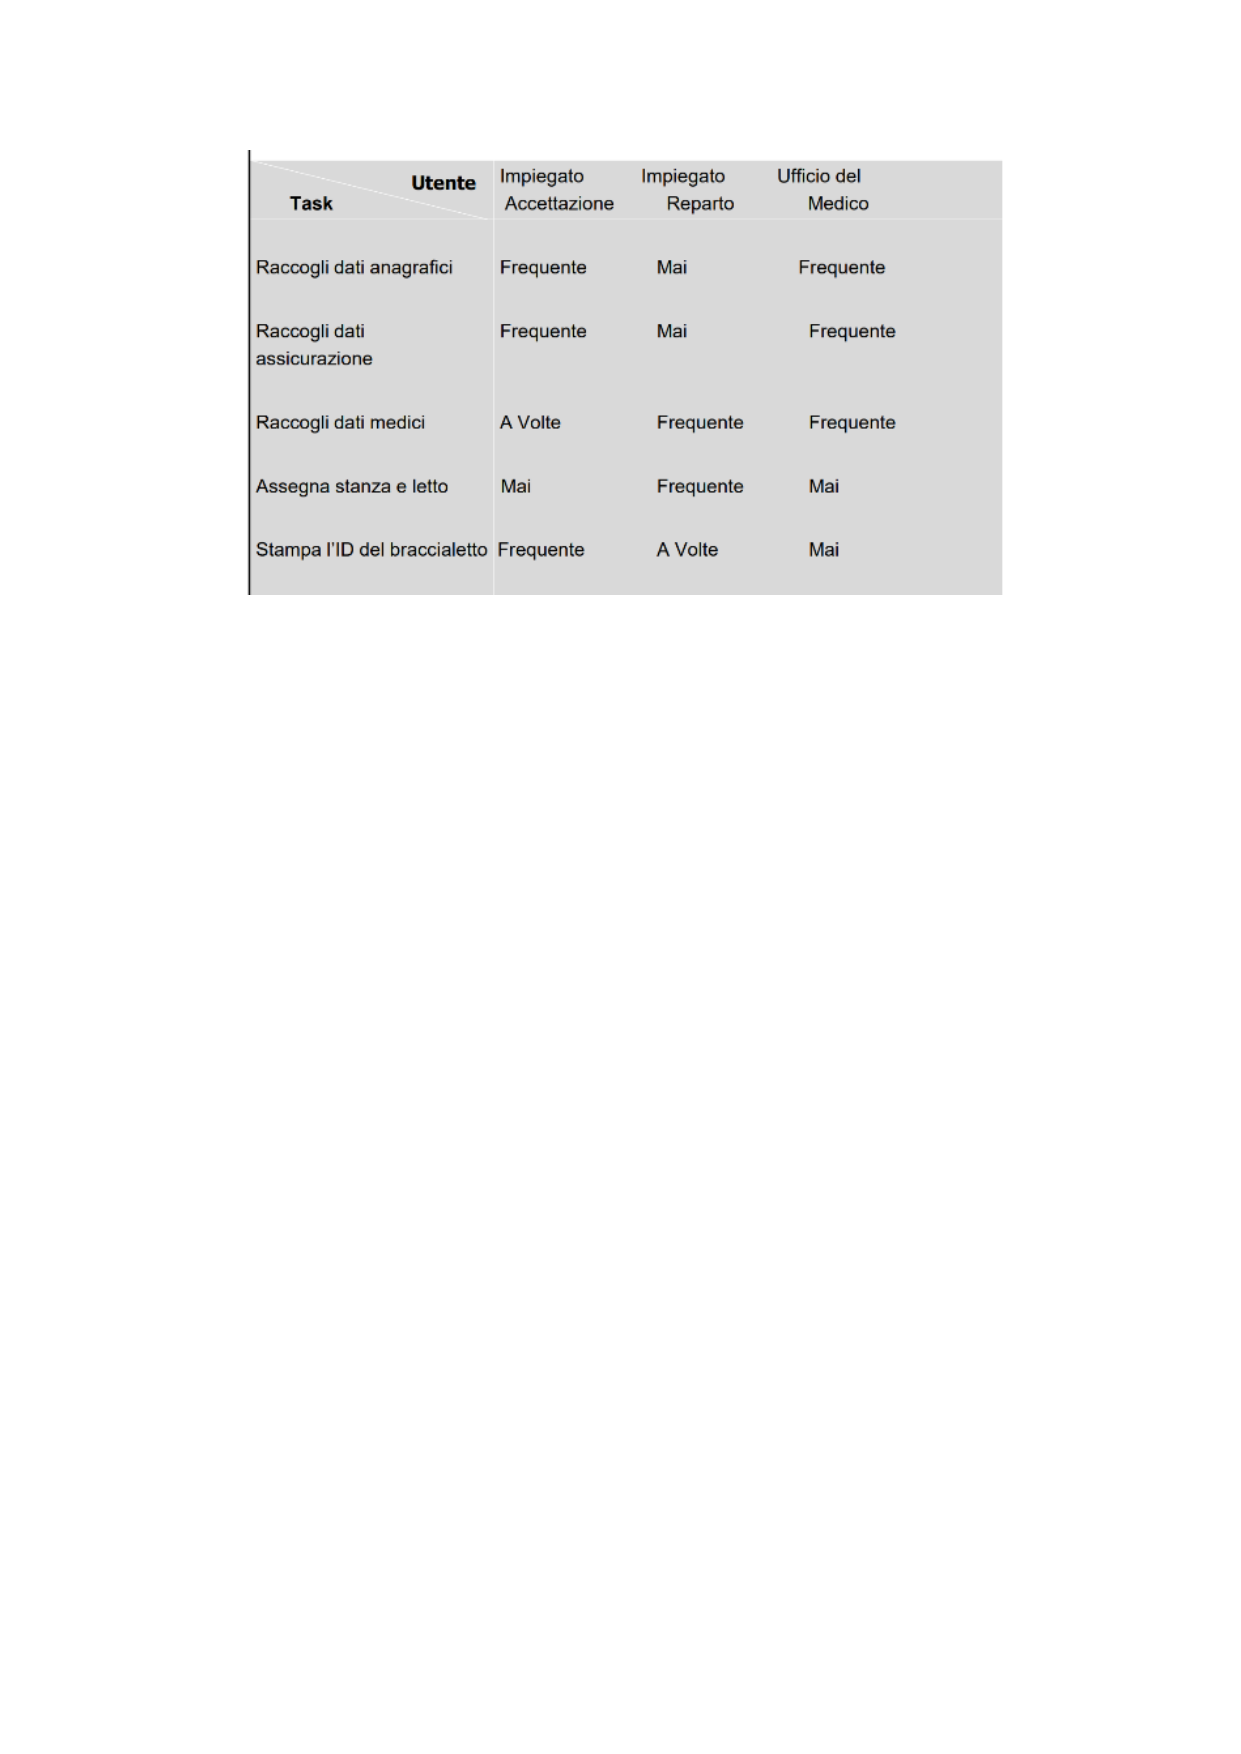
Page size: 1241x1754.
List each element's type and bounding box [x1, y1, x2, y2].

picture [237, 150, 1003, 595]
